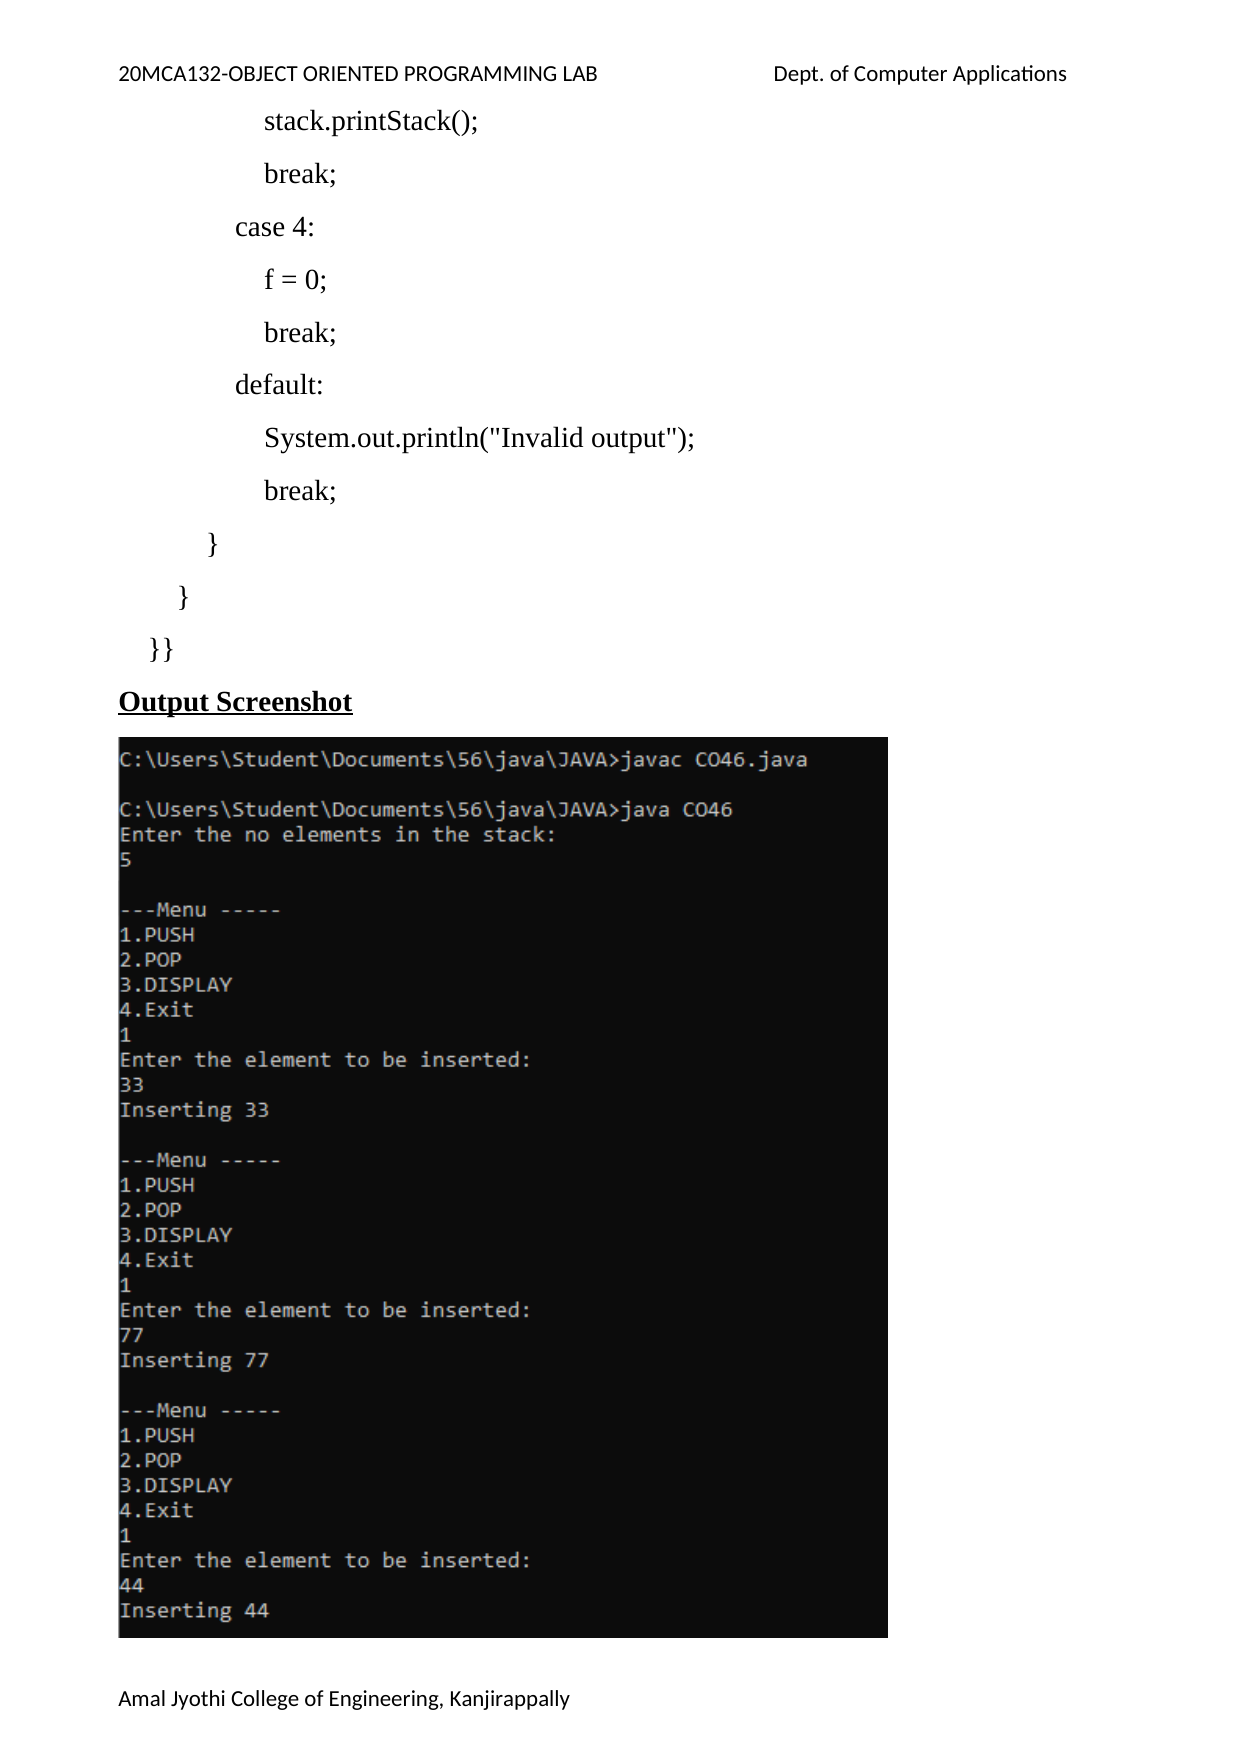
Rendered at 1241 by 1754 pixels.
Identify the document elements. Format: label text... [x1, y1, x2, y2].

picture [118, 737, 888, 1638]
text break; [118, 156, 1167, 190]
text }} [118, 632, 1167, 665]
text } [118, 526, 1167, 559]
text break; [118, 315, 1167, 348]
text default: [118, 367, 1167, 401]
text stack.printStack(); [118, 103, 1167, 137]
text break; [118, 473, 1167, 507]
text System.out.println("Invalid output"); [118, 420, 1167, 454]
text Output Screenshot [118, 684, 1167, 718]
text } [118, 579, 1167, 612]
text f = 0; [118, 262, 1167, 295]
text case 4: [118, 209, 1167, 243]
